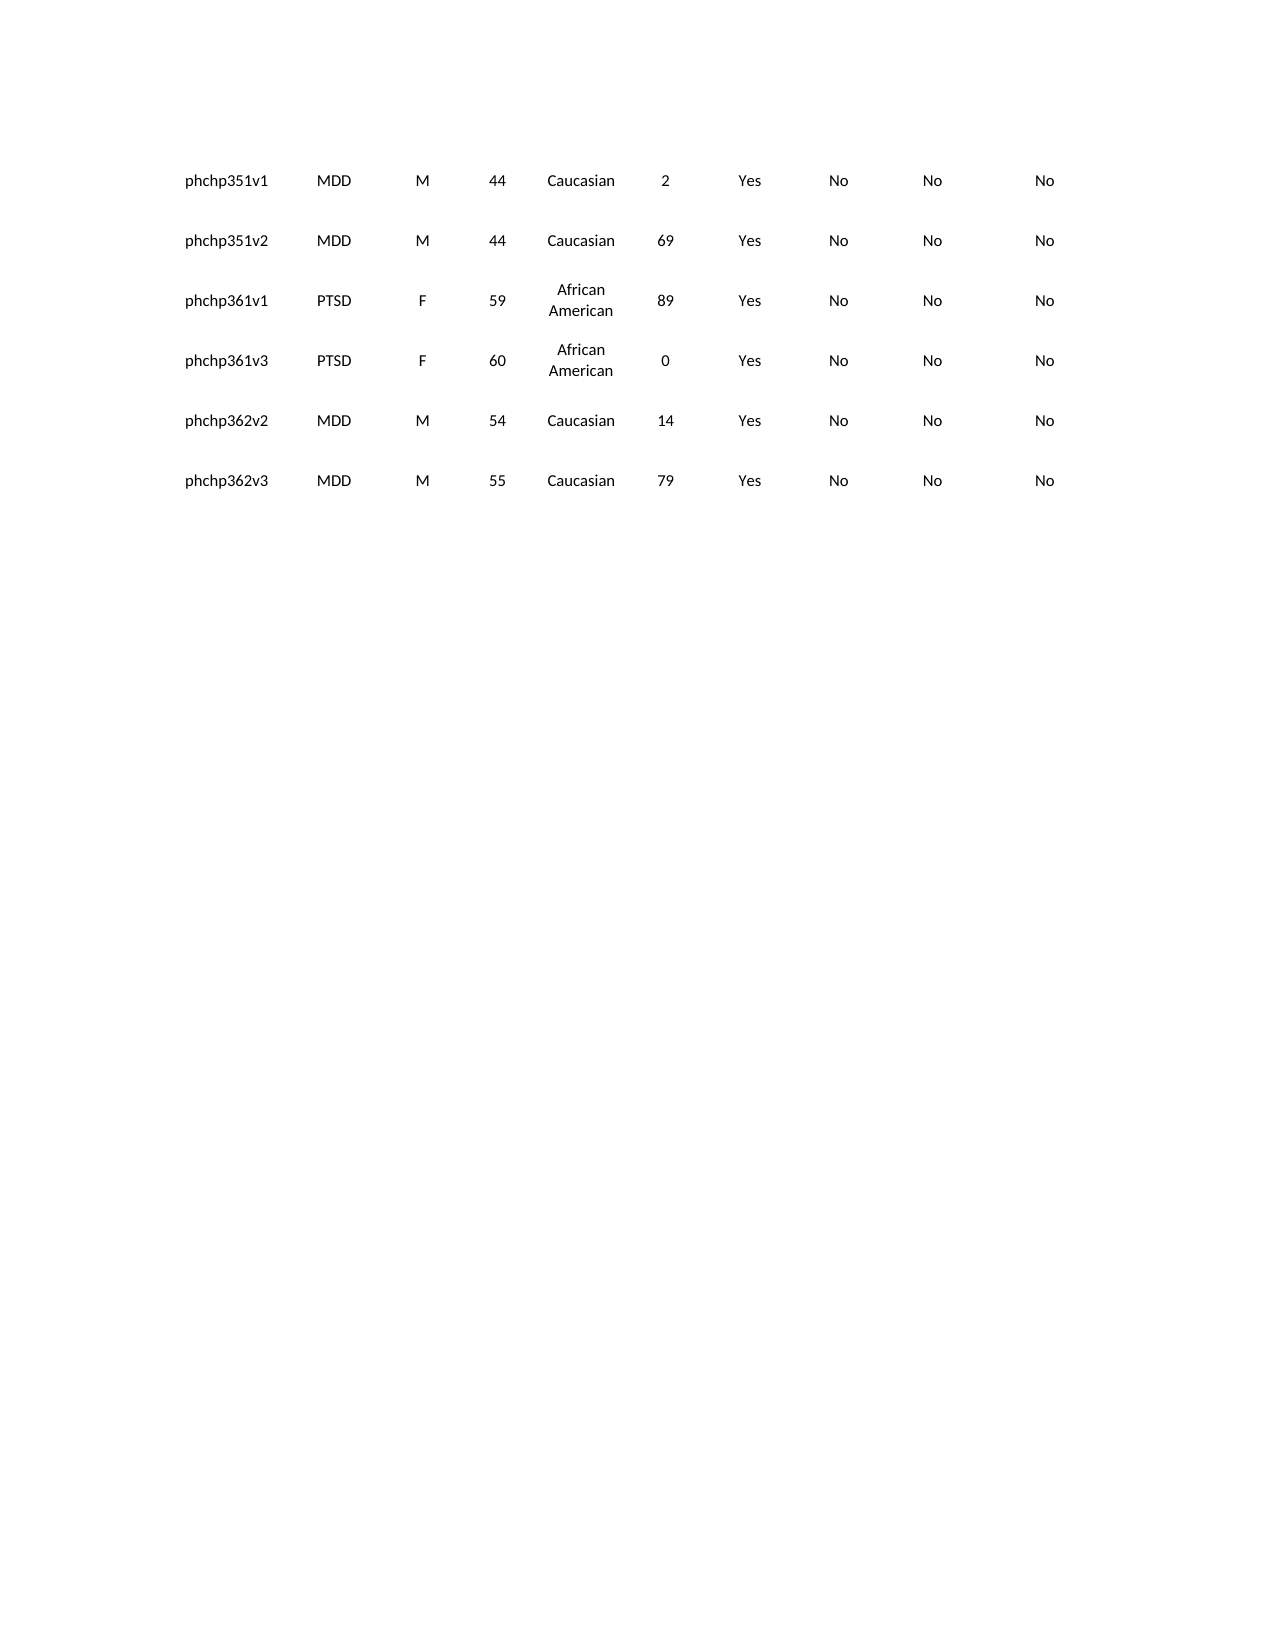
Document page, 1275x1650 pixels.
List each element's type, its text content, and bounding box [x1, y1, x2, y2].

table_cell MDD [283, 390, 385, 450]
table_cell No [984, 270, 1106, 330]
table_cell phchp361v1 [170, 270, 283, 330]
table_cell phchp362v2 [170, 390, 283, 450]
table_cell 79 [628, 450, 703, 510]
table_cell MDD [283, 210, 385, 270]
table_cell Yes [703, 210, 796, 270]
table_cell No [881, 390, 984, 450]
table_cell No [796, 450, 881, 510]
table_cell Caucasian [534, 150, 628, 210]
table_cell 60 [460, 330, 534, 390]
table_cell 55 [460, 450, 534, 510]
table_cell No [796, 330, 881, 390]
table_cell Yes [703, 150, 796, 210]
table_cell 2 [628, 150, 703, 210]
table_cell 89 [628, 270, 703, 330]
table_cell No [881, 330, 984, 390]
table_cell PTSD [283, 330, 385, 390]
table_cell No [796, 210, 881, 270]
table_cell PTSD [283, 270, 385, 330]
table_cell African American [534, 330, 628, 390]
table_cell F [385, 270, 460, 330]
table_cell No [881, 270, 984, 330]
table_cell MDD [283, 150, 385, 210]
table_cell Caucasian [534, 450, 628, 510]
table_cell M [385, 390, 460, 450]
table_cell 54 [460, 390, 534, 450]
table_cell phchp351v1 [170, 150, 283, 210]
table_cell No [881, 210, 984, 270]
table_cell F [385, 330, 460, 390]
table_cell Caucasian [534, 390, 628, 450]
table_cell African American [534, 270, 628, 330]
table_cell No [796, 390, 881, 450]
table_cell 44 [460, 210, 534, 270]
table_cell M [385, 450, 460, 510]
table_cell Caucasian [534, 210, 628, 270]
table_cell No [881, 450, 984, 510]
table_cell 14 [628, 390, 703, 450]
table_cell No [796, 150, 881, 210]
table_cell No [881, 150, 984, 210]
table_cell No [984, 210, 1106, 270]
table_cell Yes [703, 330, 796, 390]
table_cell No [984, 450, 1106, 510]
table_cell 69 [628, 210, 703, 270]
table_cell M [385, 150, 460, 210]
table_cell No [984, 150, 1106, 210]
table_cell Yes [703, 270, 796, 330]
table_cell 59 [460, 270, 534, 330]
table_cell phchp351v2 [170, 210, 283, 270]
table_cell 44 [460, 150, 534, 210]
table_cell phchp361v3 [170, 330, 283, 390]
table_cell Yes [703, 450, 796, 510]
table_cell phchp362v3 [170, 450, 283, 510]
table_cell MDD [283, 450, 385, 510]
table_cell M [385, 210, 460, 270]
table_cell No [984, 330, 1106, 390]
table_cell No [796, 270, 881, 330]
table_cell No [984, 390, 1106, 450]
table_cell 0 [628, 330, 703, 390]
table_cell Yes [703, 390, 796, 450]
